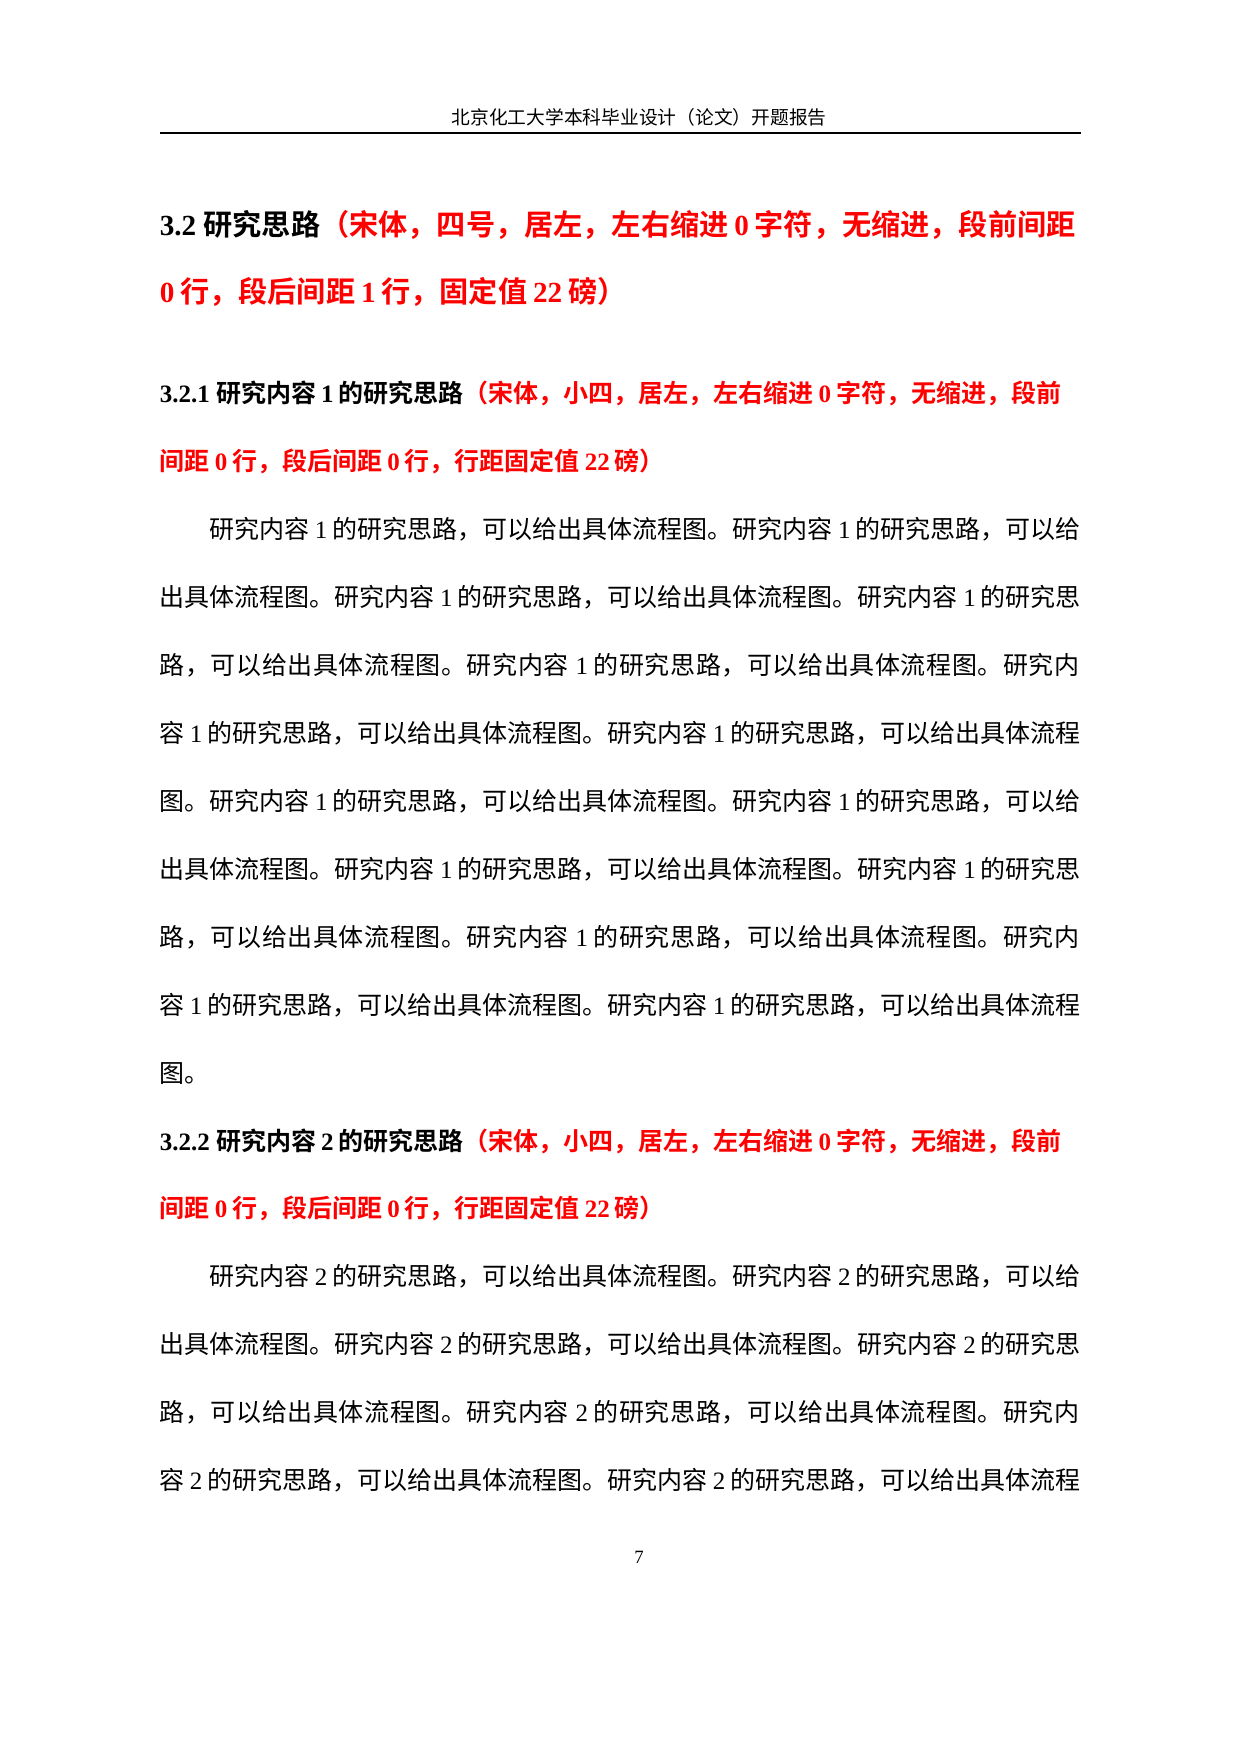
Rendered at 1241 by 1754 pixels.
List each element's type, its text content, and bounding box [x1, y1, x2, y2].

text 研究内容1的研究思路，可以给出具体流程图。研究内容1的研究思路，可以给出具体流程图。研究内容1的研究思路，可以给出具体流程图。研究内容1的研究思路，可以给出具体流程图。研究内容1的研究思路，可以给出具体流程图。研究内容1的研究思路，可以给出具体流程图。研究内容1的研究思路，可以给出具体流程图。研究内容1的研究思路，可以给出具体流程图。研究内容1的研究思路，可以给出具体流程图。研究内容1的研究思路，可以给出具体流程图。研究内容1的研究思路，可以给出具体流程图。研究内容1的研究思路，可以给出具体流程图。研究内容1的研究思路，可以给出具体流程图。研究内容1的研究思路，可以给出具体流程图。 [159, 494, 1081, 1105]
subtitle 3.2.1 研究内容1的研究思路（宋体，小四，居左，左右缩进0字符，无缩进，段前间距0行，段后间距0行，行距固定值22磅） [159, 358, 1081, 494]
subtitle 3.2 研究思路（宋体，四号，居左，左右缩进0字符，无缩进，段前间距0行，段后间距1行，固定值22磅） [159, 188, 1081, 324]
subtitle 3.2.2 研究内容2的研究思路（宋体，小四，居左，左右缩进0字符，无缩进，段前间距0行，段后间距0行，行距固定值22磅） [159, 1105, 1081, 1241]
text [159, 1241, 1081, 1513]
